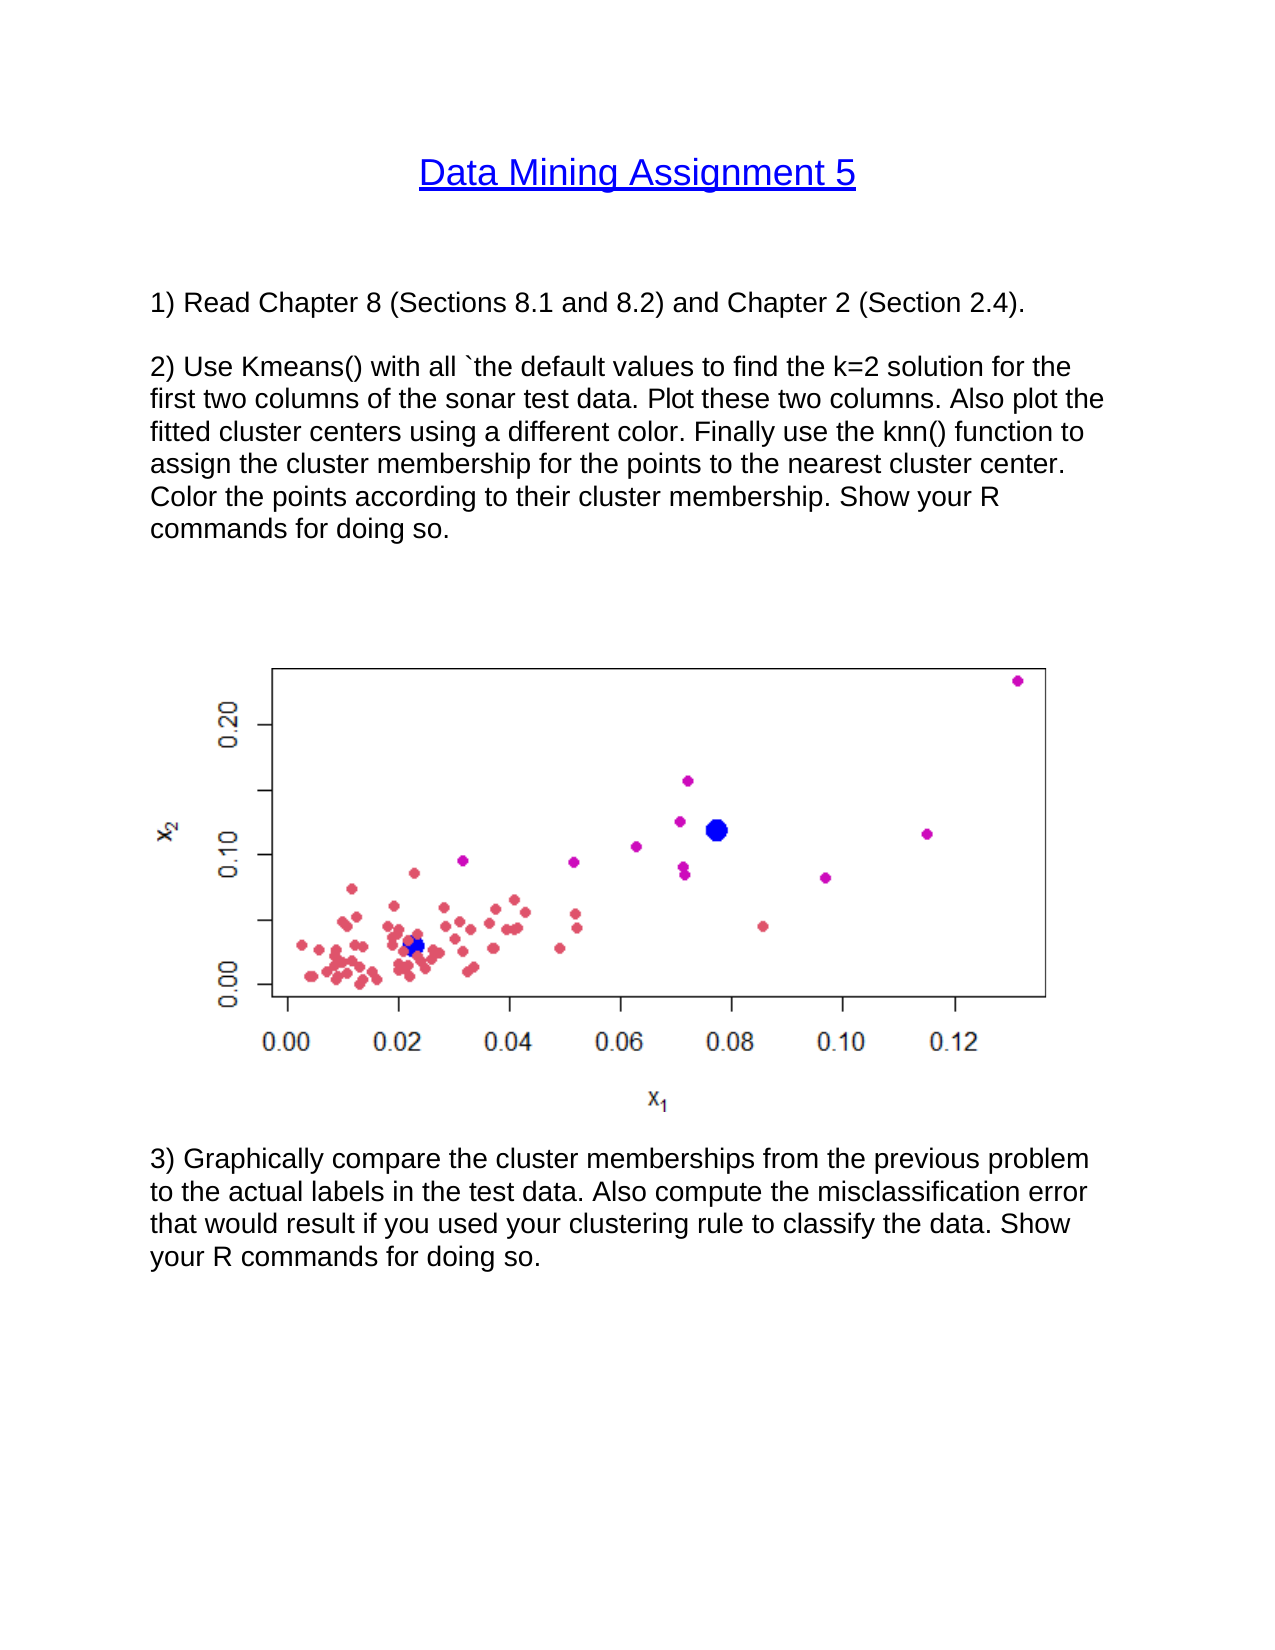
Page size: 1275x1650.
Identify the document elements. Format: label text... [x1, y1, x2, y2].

list Use Kmeans() with all `the default values to find the k=2 solution for the first two columns of the sonar test data. Plot these two columns. Also plot the fitted cluster centers using a different color. Finally use the knn() function to assign the cluster membership for the points to the nearest cluster center. Color the points according to their cluster membership. Show your R commands for doing so. [150, 350, 1122, 544]
title Data Mining Assignment 5 [416, 150, 858, 193]
list Read Chapter 8 (Sections 8.1 and 8.2) and Chapter 2 (Section 2.4). [150, 286, 1142, 318]
list Graphically compare the cluster memberships from the previous problem to the actual labels in the test data. Also compute the misclassification error that would result if you used your clustering rule to classify the data. Show your R commands for doing so. [150, 1142, 1118, 1272]
picture [156, 668, 1047, 1112]
